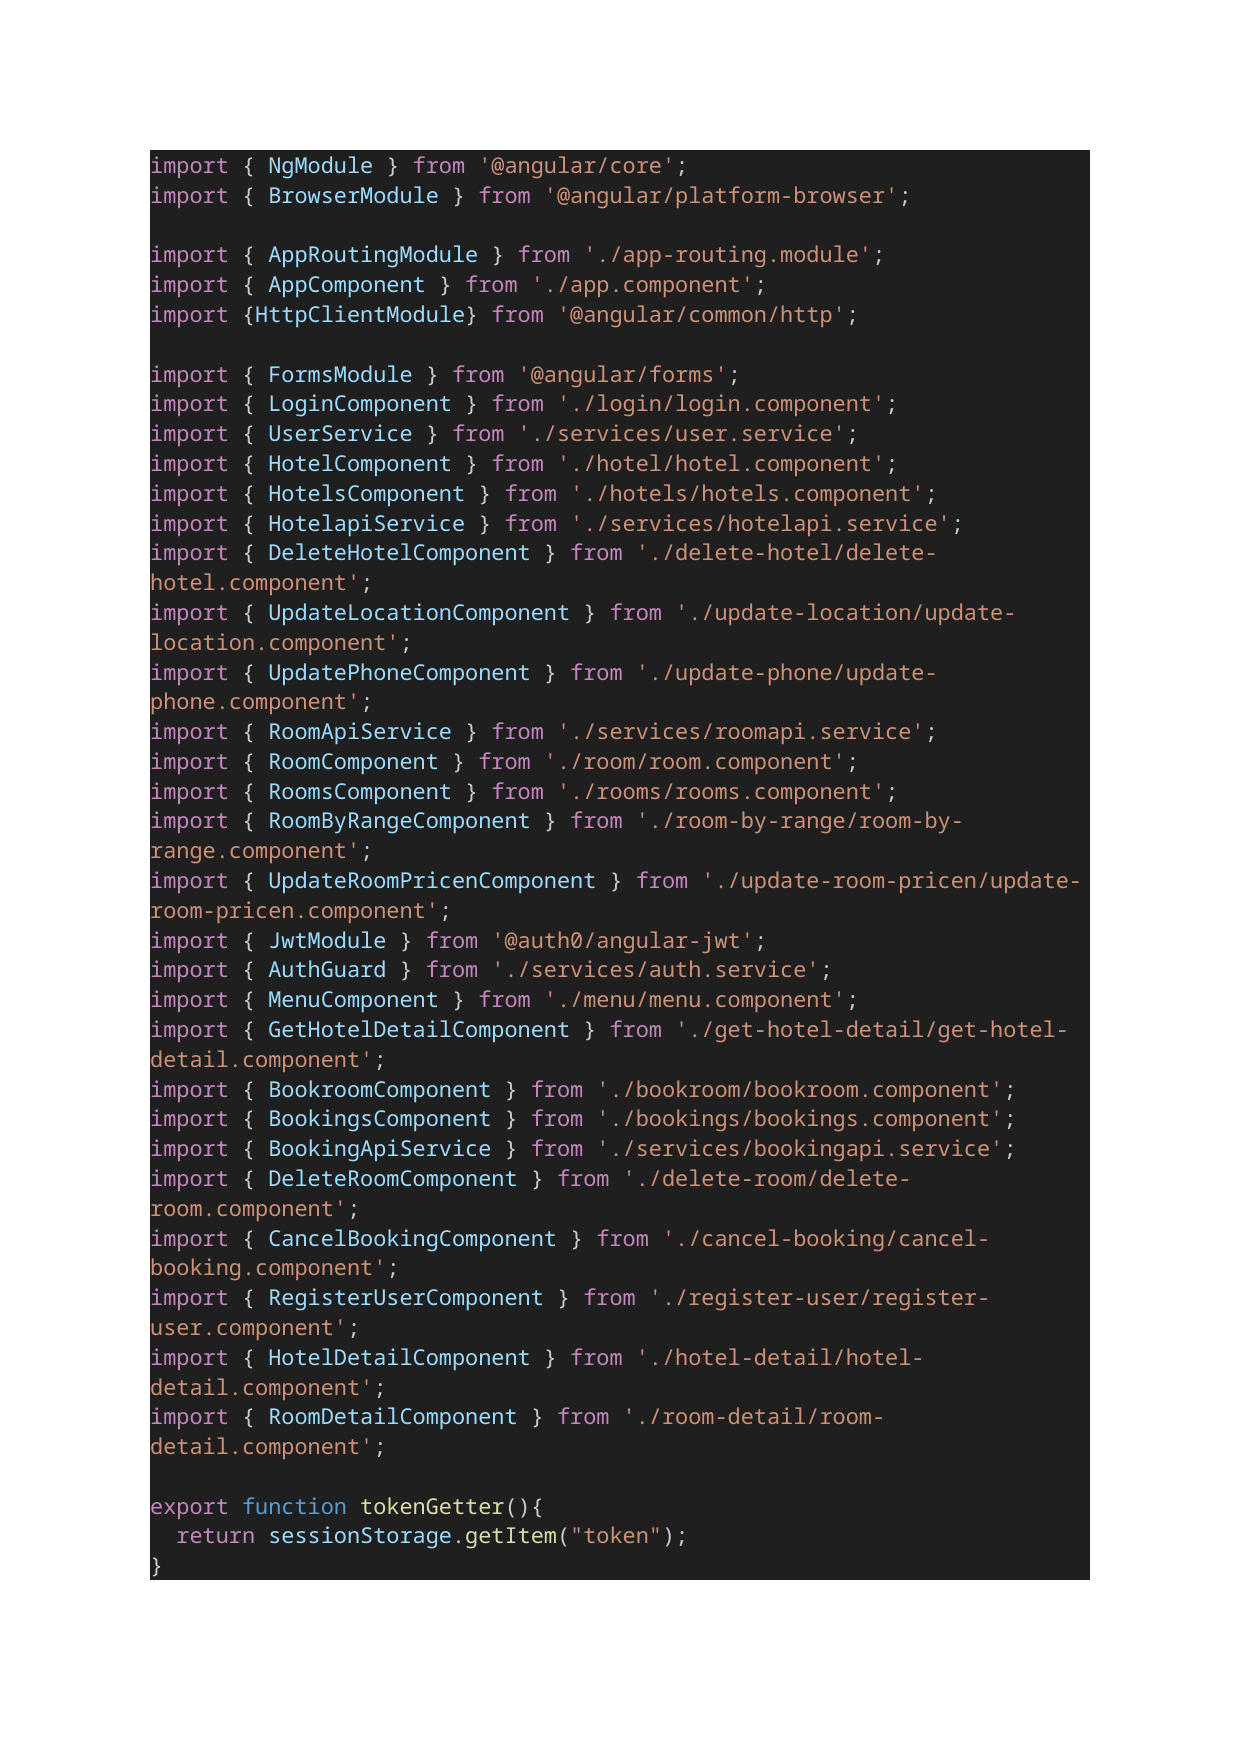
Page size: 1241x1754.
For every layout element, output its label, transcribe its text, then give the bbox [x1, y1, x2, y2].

text return sessionStorage.getItem("token"); [150, 1520, 1090, 1550]
text import { GetHotelDetailComponent } from './get-hotel-detail/get-hotel-detail.component'; [150, 1014, 1090, 1073]
text import { RoomApiService } from './services/roomapi.service'; [150, 716, 1090, 746]
text import { BookingsComponent } from './bookings/bookings.component'; [150, 1103, 1090, 1133]
text import { CancelBookingComponent } from './cancel-booking/cancel-booking.component'; [150, 1222, 1090, 1282]
text import { RoomDetailComponent } from './room-detail/room-detail.component'; [150, 1401, 1090, 1461]
text import { RoomComponent } from './room/room.component'; [150, 746, 1090, 776]
text import { AuthGuard } from './services/auth.service'; [150, 954, 1090, 984]
text import { LoginComponent } from './login/login.component'; [150, 388, 1090, 418]
text import { DeleteHotelComponent } from './delete-hotel/delete-hotel.component'; [150, 537, 1090, 597]
text import { MenuComponent } from './menu/menu.component'; [150, 984, 1090, 1014]
text import { DeleteRoomComponent } from './delete-room/delete-room.component'; [150, 1163, 1090, 1222]
text } [150, 1550, 1090, 1580]
text import { UpdateRoomPricenComponent } from './update-room-pricen/update-room-pricen.component'; [150, 865, 1090, 924]
text import { HotelapiService } from './services/hotelapi.service'; [150, 507, 1090, 537]
text import { AppComponent } from './app.component'; [150, 269, 1090, 299]
text import { HotelComponent } from './hotel/hotel.component'; [150, 448, 1090, 478]
text export function tokenGetter(){ [150, 1491, 1090, 1520]
text import { BookingApiService } from './services/bookingapi.service'; [150, 1133, 1090, 1163]
text import { JwtModule } from '@auth0/angular-jwt'; [150, 924, 1090, 954]
text import { BookroomComponent } from './bookroom/bookroom.component'; [150, 1073, 1090, 1103]
text import { RoomByRangeComponent } from './room-by-range/room-by-range.component'; [150, 805, 1090, 865]
text import { UpdatePhoneComponent } from './update-phone/update-phone.component'; [150, 656, 1090, 716]
text import { NgModule } from '@angular/core'; [150, 150, 1090, 180]
text import { BrowserModule } from '@angular/platform-browser'; [150, 180, 1090, 209]
text import { FormsModule } from '@angular/forms'; [150, 358, 1090, 388]
text import { UserService } from './services/user.service'; [150, 418, 1090, 448]
text import {HttpClientModule} from '@angular/common/http'; [150, 299, 1090, 329]
text import { RegisterUserComponent } from './register-user/register-user.component'; [150, 1282, 1090, 1342]
text import { HotelDetailComponent } from './hotel-detail/hotel-detail.component'; [150, 1342, 1090, 1401]
text import { RoomsComponent } from './rooms/rooms.component'; [150, 776, 1090, 805]
text import { UpdateLocationComponent } from './update-location/update-location.component'; [150, 597, 1090, 656]
text import { AppRoutingModule } from './app-routing.module'; [150, 239, 1090, 269]
text import { HotelsComponent } from './hotels/hotels.component'; [150, 478, 1090, 507]
